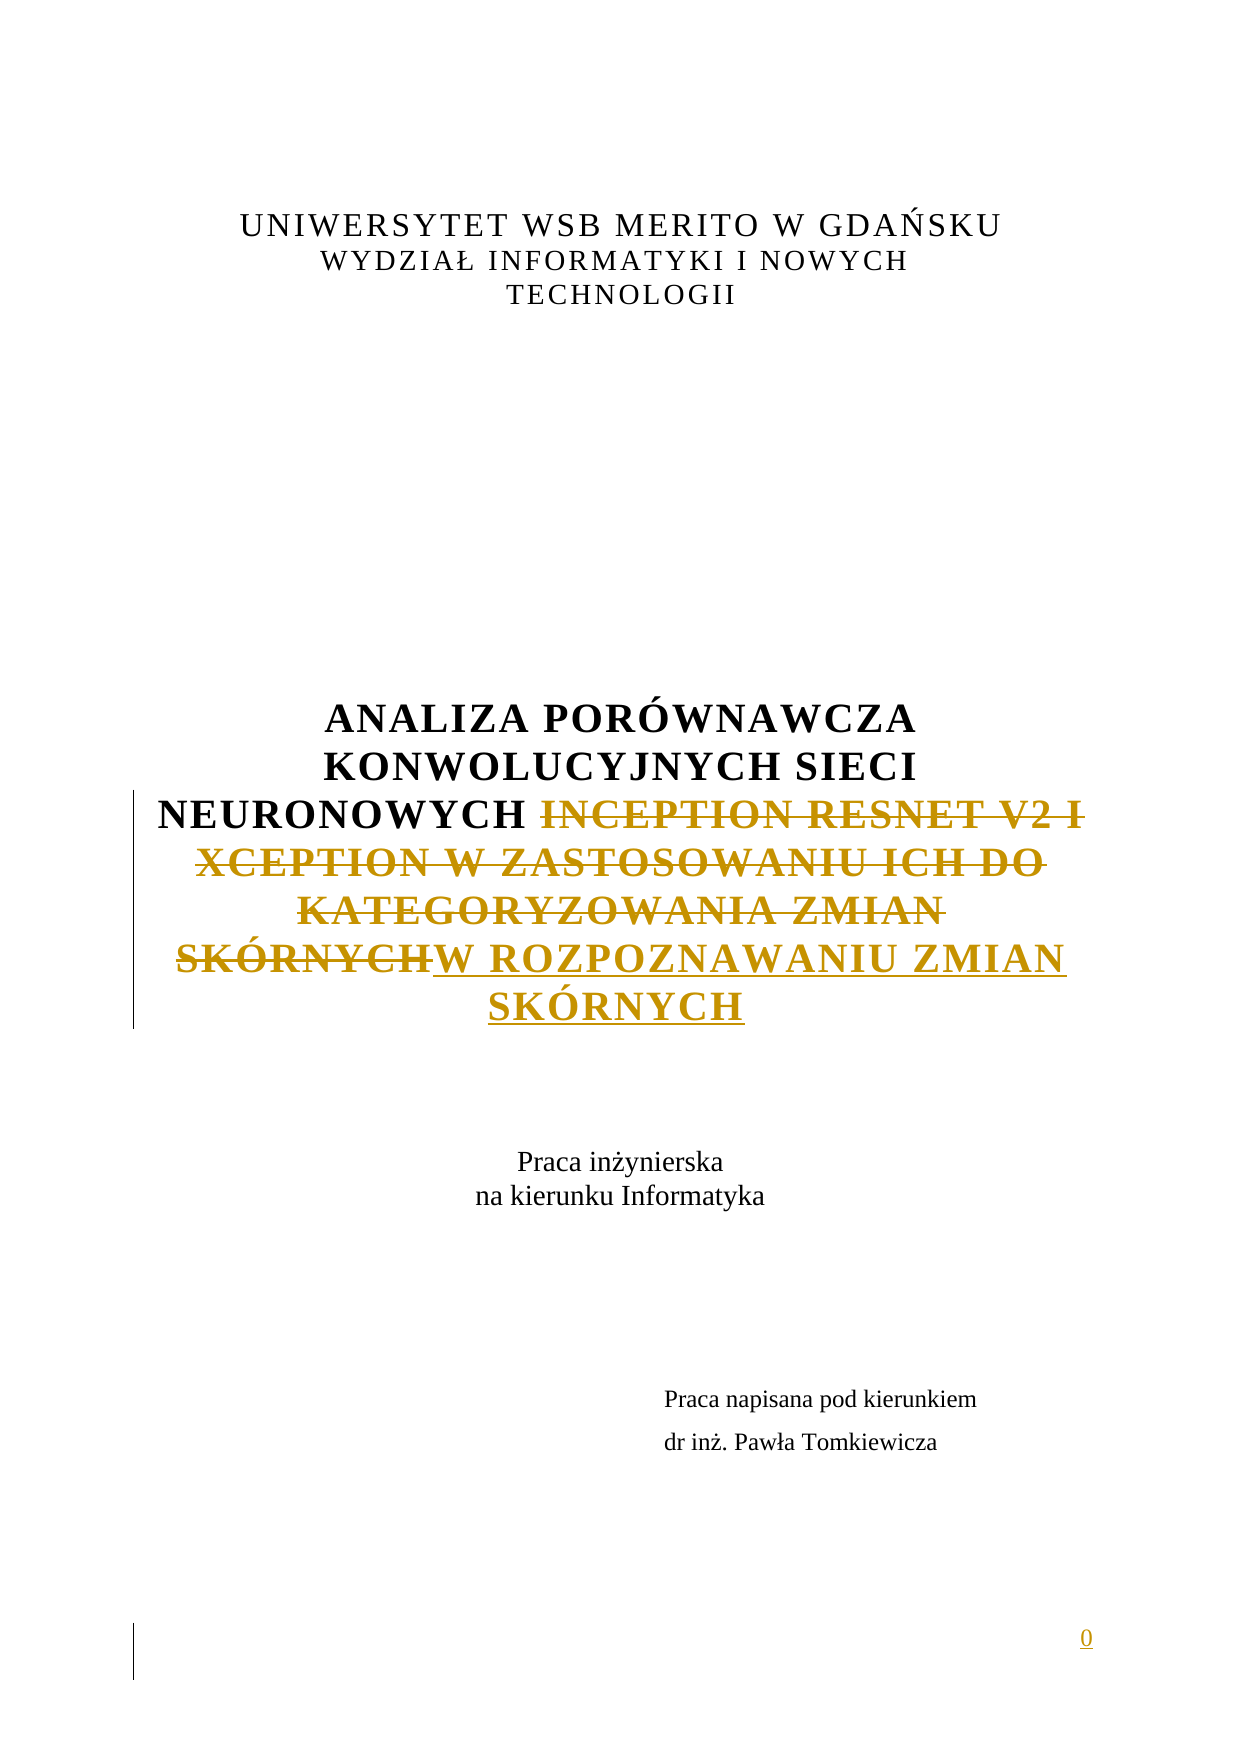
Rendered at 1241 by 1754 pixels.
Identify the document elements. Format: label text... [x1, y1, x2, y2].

text WYDZIAŁ INFORMATYKI I NOWYCH TECHNOLOGII [148, 243, 1093, 311]
text ANALIZA PORÓWNAWCZA KONWOLUCYJNYCH SIECI NEURONOWYCH [148, 694, 1093, 1029]
text dr inż. Pawła Tomkiewicza [590, 1427, 1093, 1456]
text na kierunku Informatyka [148, 1178, 1093, 1211]
text Praca napisana pod kierunkiem [590, 1384, 1093, 1413]
text Praca inżynierska [148, 1144, 1093, 1178]
text UNIWERSYTET WSB MERITO W GDAŃSKU [148, 205, 1093, 243]
